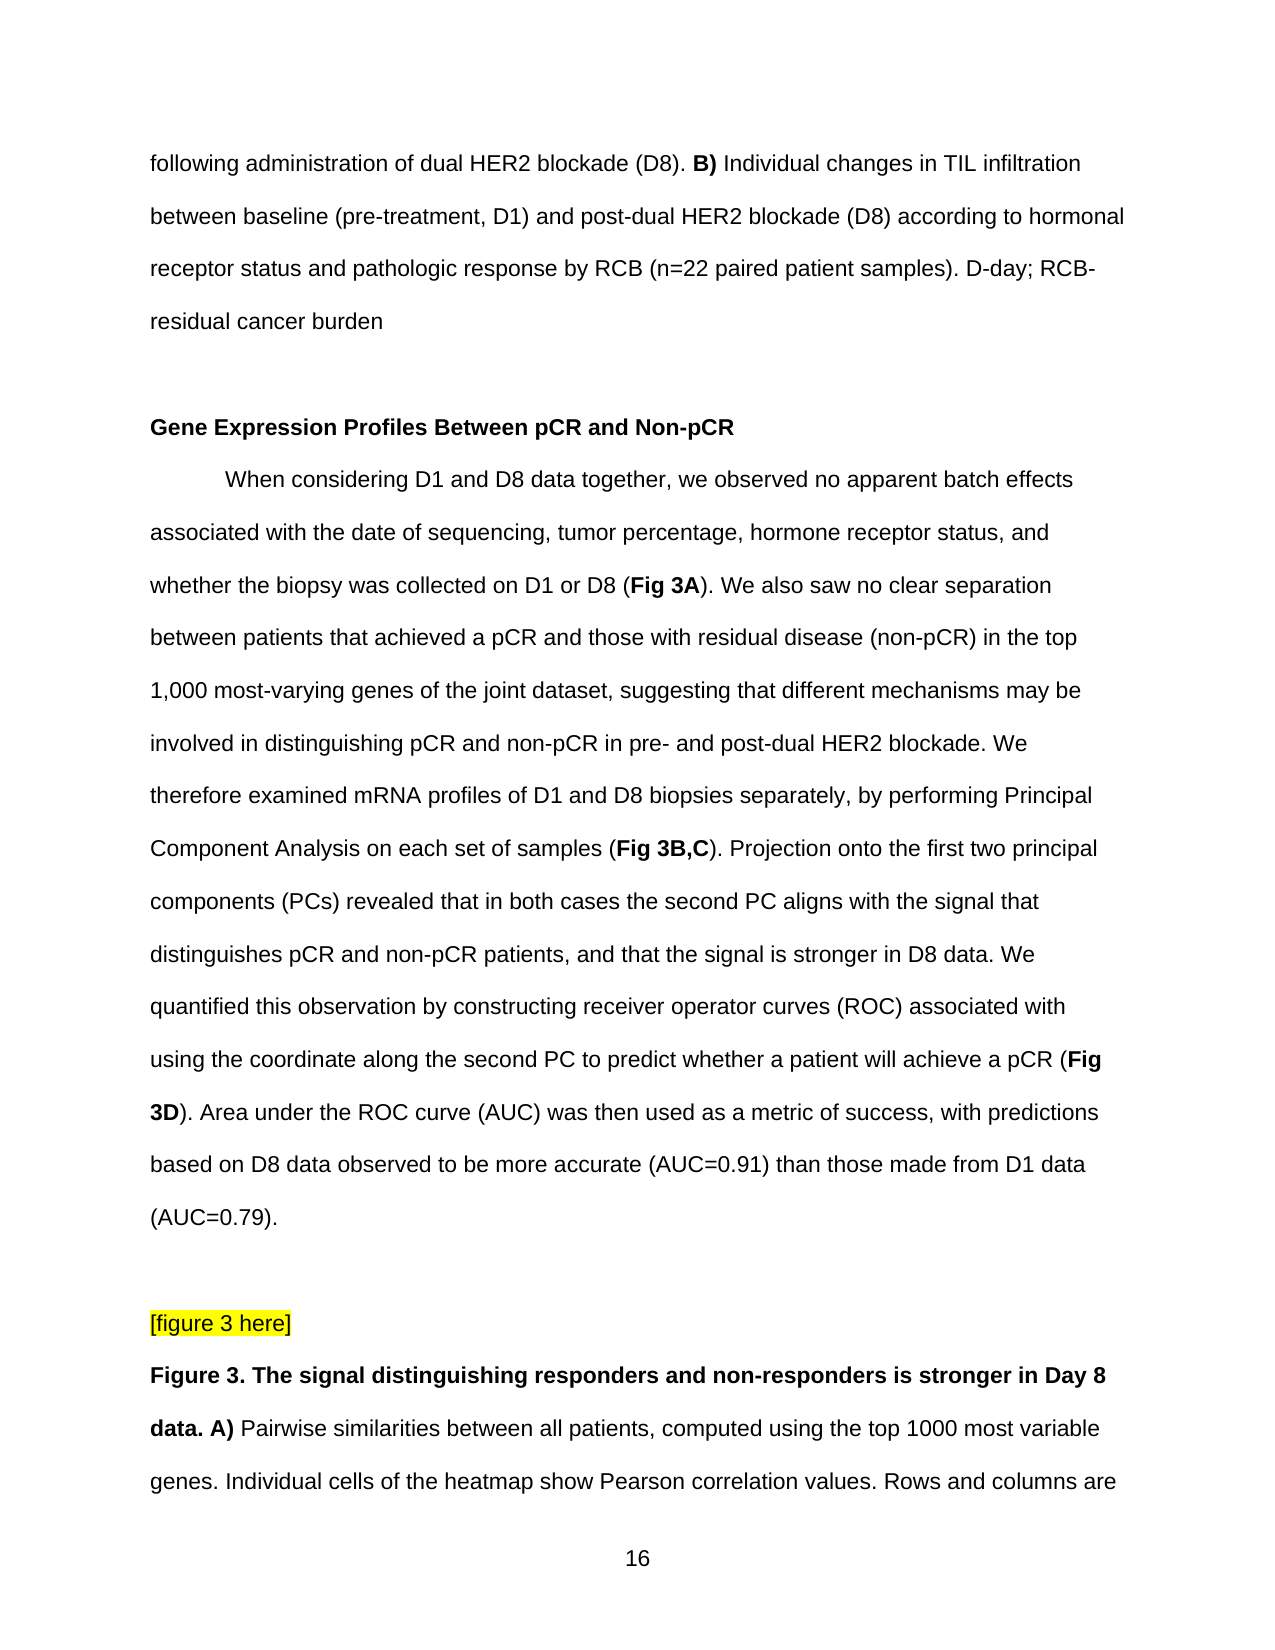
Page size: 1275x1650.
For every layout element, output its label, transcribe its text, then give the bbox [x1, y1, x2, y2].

text [figure 3 here] [150, 1309, 1125, 1336]
text Gene Expression Profiles Between pCR and Non-pCR [150, 413, 1125, 440]
text When considering D1 and D8 data together, we observed no apparent batch effects associated with the date of sequencing, tumor percentage, hormone receptor status, and whether the biopsy was collected on D1 or D8 (Fig 3A). We also saw no clear separation between patients that achieved a pCR and those with residual disease (non-pCR) in the top 1,000 most-varying genes of the joint dataset, suggesting that different mechanisms may be involved in distinguishing pCR and non-pCR in pre- and post-dual HER2 blockade. We therefore examined mRNA profiles of D1 and D8 biopsies separately, by performing Principal Component Analysis on each set of samples (Fig 3B,C). Projection onto the first two principal components (PCs) revealed that in both cases the second PC aligns with the signal that distinguishes pCR and non-pCR patients, and that the signal is stronger in D8 data. We quantified this observation by constructing receiver operator curves (ROC) associated with using the coordinate along the second PC to predict whether a patient will achieve a pCR (Fig 3D). Area under the ROC curve (AUC) was then used as a metric of success, with predictions based on D8 data observed to be more accurate (AUC=0.91) than those made from D1 data (AUC=0.79). [150, 466, 1125, 1231]
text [150, 150, 1125, 334]
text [150, 1362, 1125, 1494]
